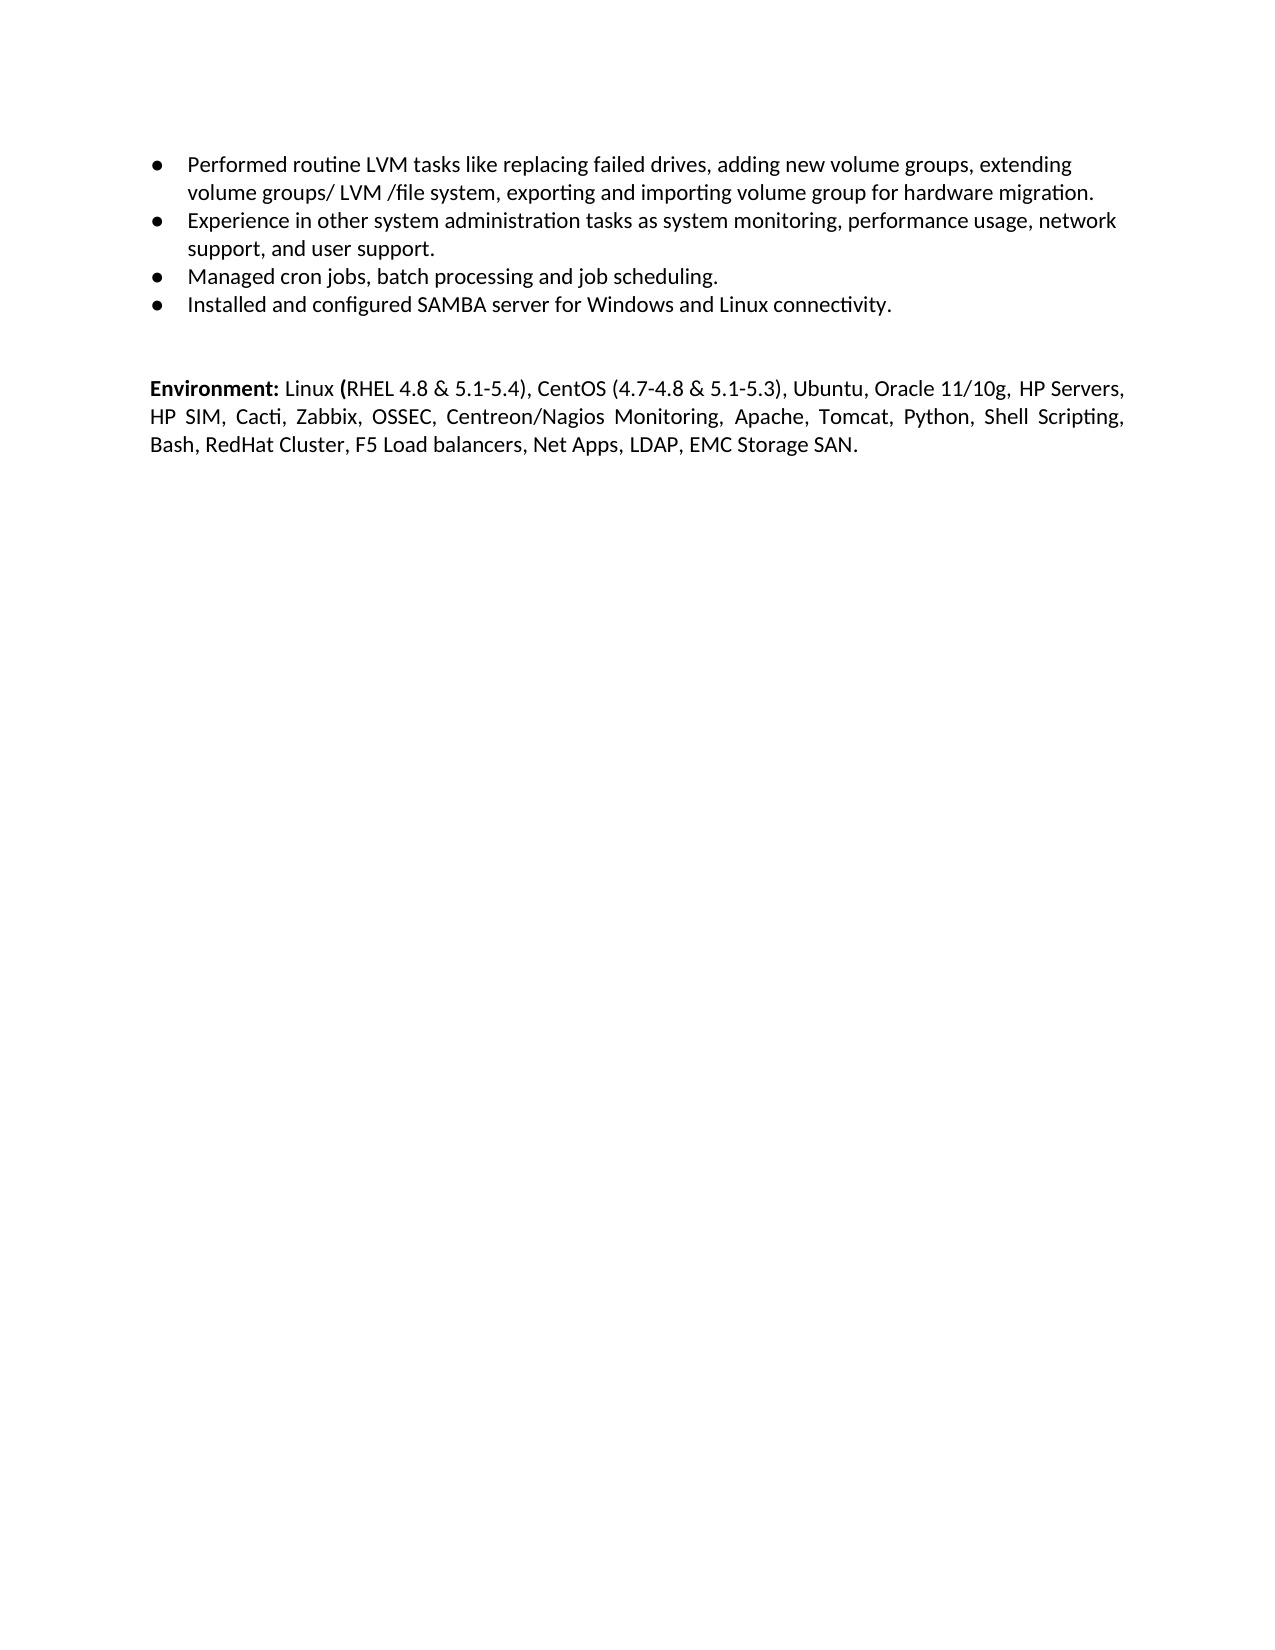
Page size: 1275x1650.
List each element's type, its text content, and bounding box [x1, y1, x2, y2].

list Performed routine LVM tasks like replacing failed drives, adding new volume groups, extending volume groups/ LVM /file system, exporting and importing volume group for hardware migration. [150, 150, 1125, 206]
list Managed cron jobs, batch processing and job scheduling. [150, 262, 1125, 290]
text Environment: Linux (RHEL 4.8 & 5.1-5.4), CentOS (4.7-4.8 & 5.1-5.3), Ubuntu, Oracle 11/10g, HP Servers, HP SIM, Cacti, Zabbix, OSSEC, Centreon/Nagios Monitoring, Apache, Tomcat, Python, Shell Scripting, Bash, RedHat Cluster, F5 Load balancers, Net Apps, LDAP, EMC Storage SAN. [150, 374, 1125, 458]
list Installed and configured SAMBA server for Windows and Linux connectivity. [150, 290, 1125, 318]
list Experience in other system administration tasks as system monitoring, performance usage, network support, and user support. [150, 206, 1125, 262]
